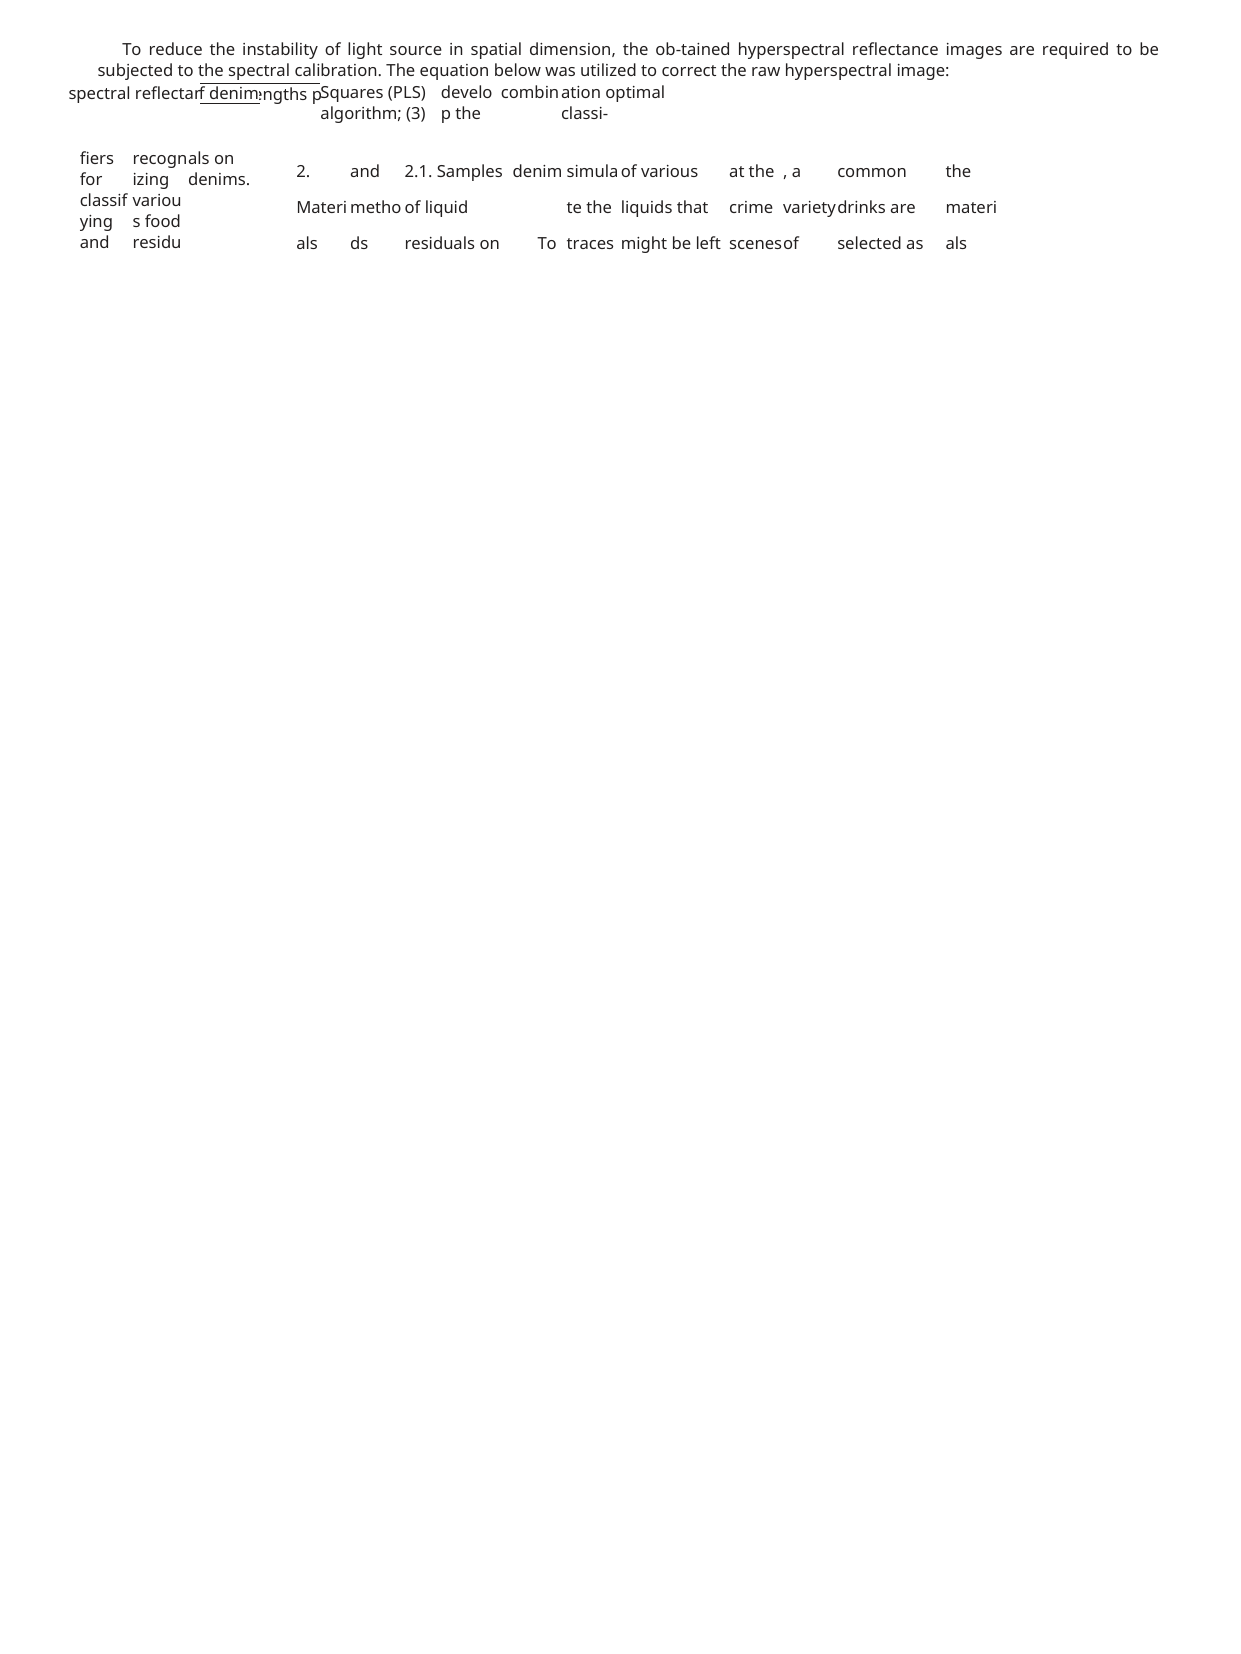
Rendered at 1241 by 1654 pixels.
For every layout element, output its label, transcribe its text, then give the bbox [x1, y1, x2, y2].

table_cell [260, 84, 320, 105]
text To reduce the instability of light source in spatial dimension, the ob-tained hyperspectral reflectance images are required to be subjected to the spectral calibration. The equation below was utilized to correct the raw hyperspectral image: [97, 38, 1161, 81]
text 2. Materials and methods 2.1. Samples of liquid residuals on denim To simulate the traces of various liquids that might be left at the crime scenes, a variety of common drinks are selected as the materials [296, 148, 999, 257]
text Squares (PLS) algorithm; (3) develop the combination optimal classi- [320, 82, 681, 123]
text fiers for classifying and recognizing various food residuals on denims. [79, 148, 296, 253]
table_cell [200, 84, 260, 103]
